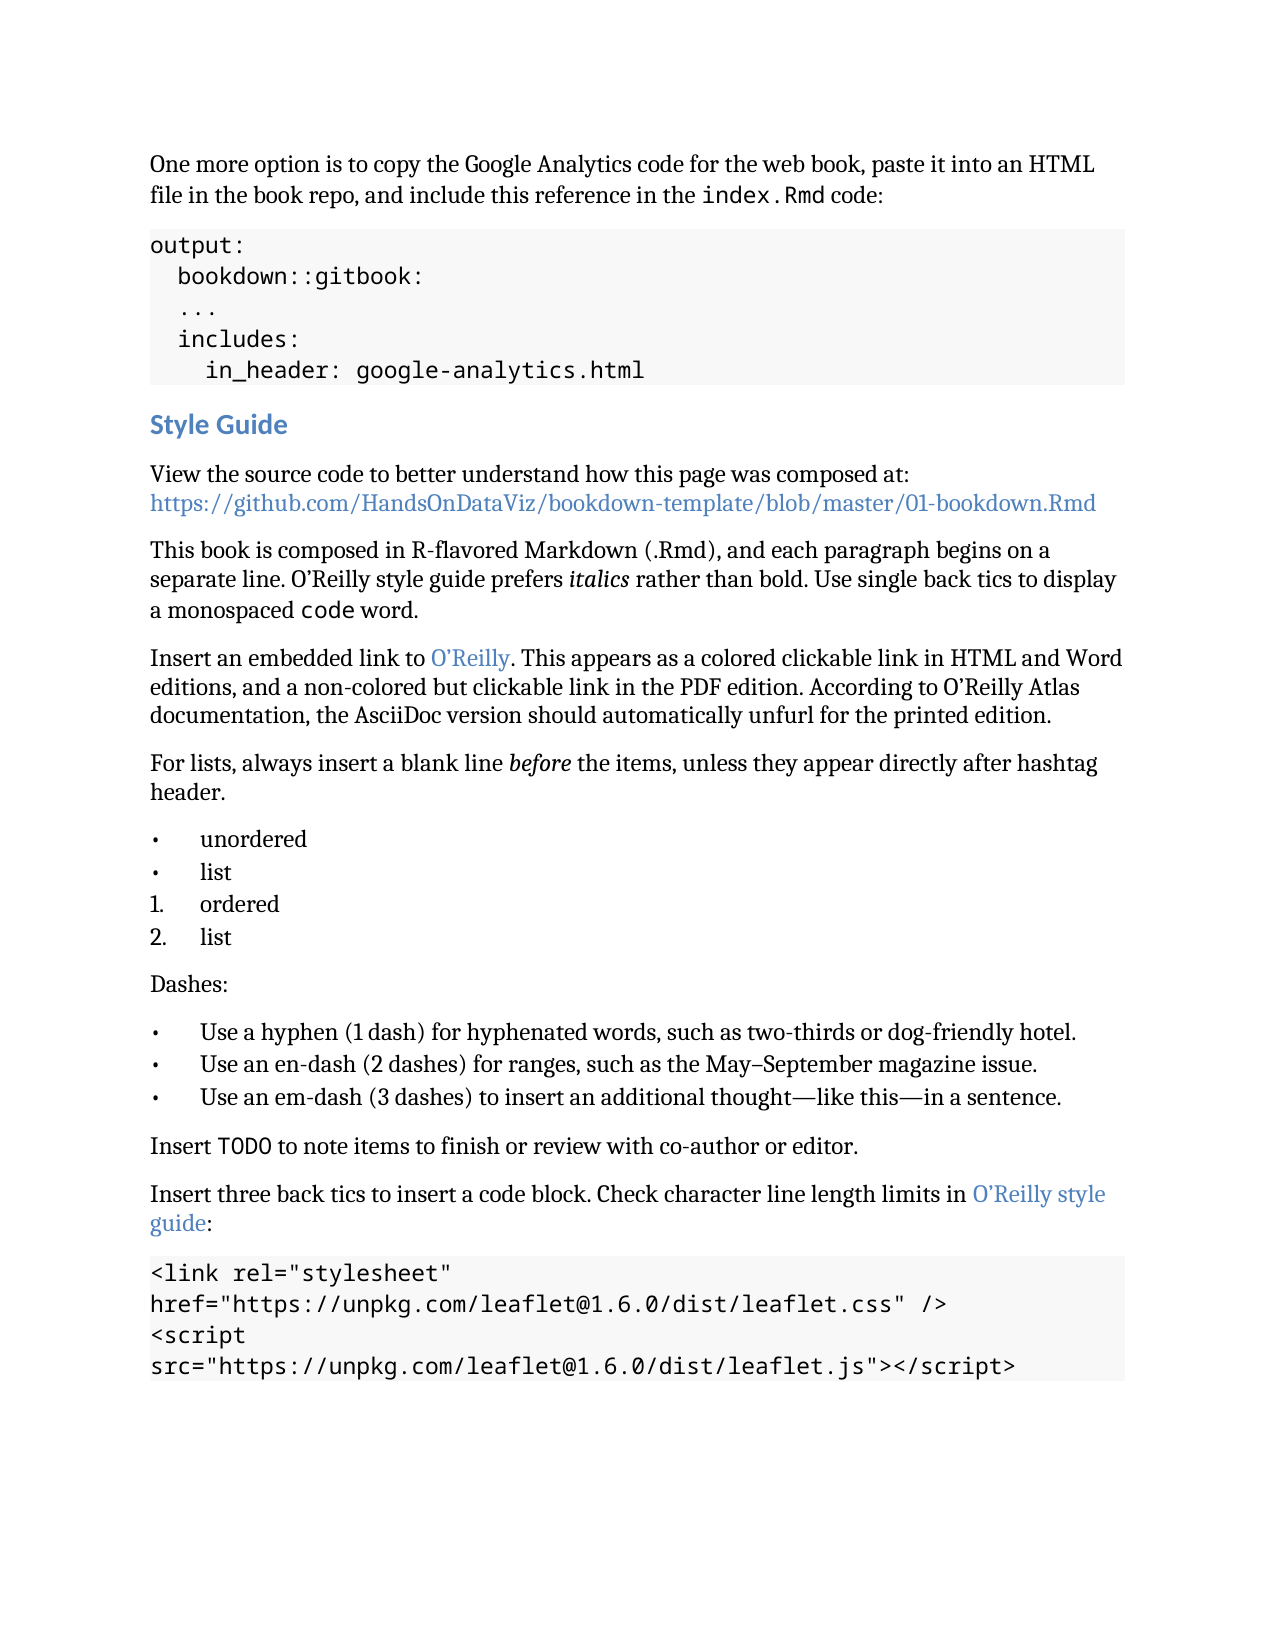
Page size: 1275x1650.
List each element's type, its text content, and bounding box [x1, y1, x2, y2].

text This book is composed in R-flavored Markdown (.Rmd), and each paragraph begins on a separate line. O’Reilly style guide prefers italics rather than bold. Use single back tics to display a monospaced code word. [150, 536, 1125, 625]
text <link rel="stylesheet" href="https://unpkg.com/leaflet@1.6.0/dist/leaflet.css" /> <script src="https://unpkg.com/leaflet@1.6.0/dist/leaflet.js"></script> [150, 1256, 1125, 1381]
list list [150, 858, 1125, 886]
text View the source code to better understand how this page was composed at: https://github.com/HandsOnDataViz/bookdown-template/blob/master/01-bookdown.Rmd [150, 460, 1125, 518]
list unordered [150, 825, 1125, 854]
text Insert an embedded link to O’Reilly. This appears as a colored clickable link in HTML and Word editions, and a non-colored but clickable link in the PDF edition. According to O’Reilly Atlas documentation, the AsciiDoc version should automatically unfurl for the printed edition. [150, 644, 1125, 730]
text Insert three back tics to insert a code block. Check character line length limits in O’Reilly style guide: [150, 1180, 1125, 1238]
text Insert TODO to note items to finish or review with co-author or editor. [150, 1130, 1125, 1161]
text output: bookdown::gitbook: ... includes: in_header: google-analytics.html [150, 229, 1125, 385]
subtitle Style Guide [150, 406, 1125, 441]
list list [150, 923, 1125, 951]
list ordered [150, 890, 1125, 919]
text Dashes: [150, 970, 1125, 999]
text For lists, always insert a blank line before the items, unless they appear directly after hashtag header. [150, 749, 1125, 806]
list Use a hyphen (1 dash) for hyphenated words, such as two-thirds or dog-friendly hotel. [150, 1018, 1125, 1046]
text One more option is to copy the Google Analytics code for the web book, paste it into an HTML file in the book repo, and include this reference in the index.Rmd code: [150, 150, 1125, 210]
list Use an en-dash (2 dashes) for ranges, such as the May–September magazine issue. [150, 1050, 1125, 1079]
list Use an em-dash (3 dashes) to insert an additional thought—like this—in a sentence. [150, 1083, 1125, 1111]
